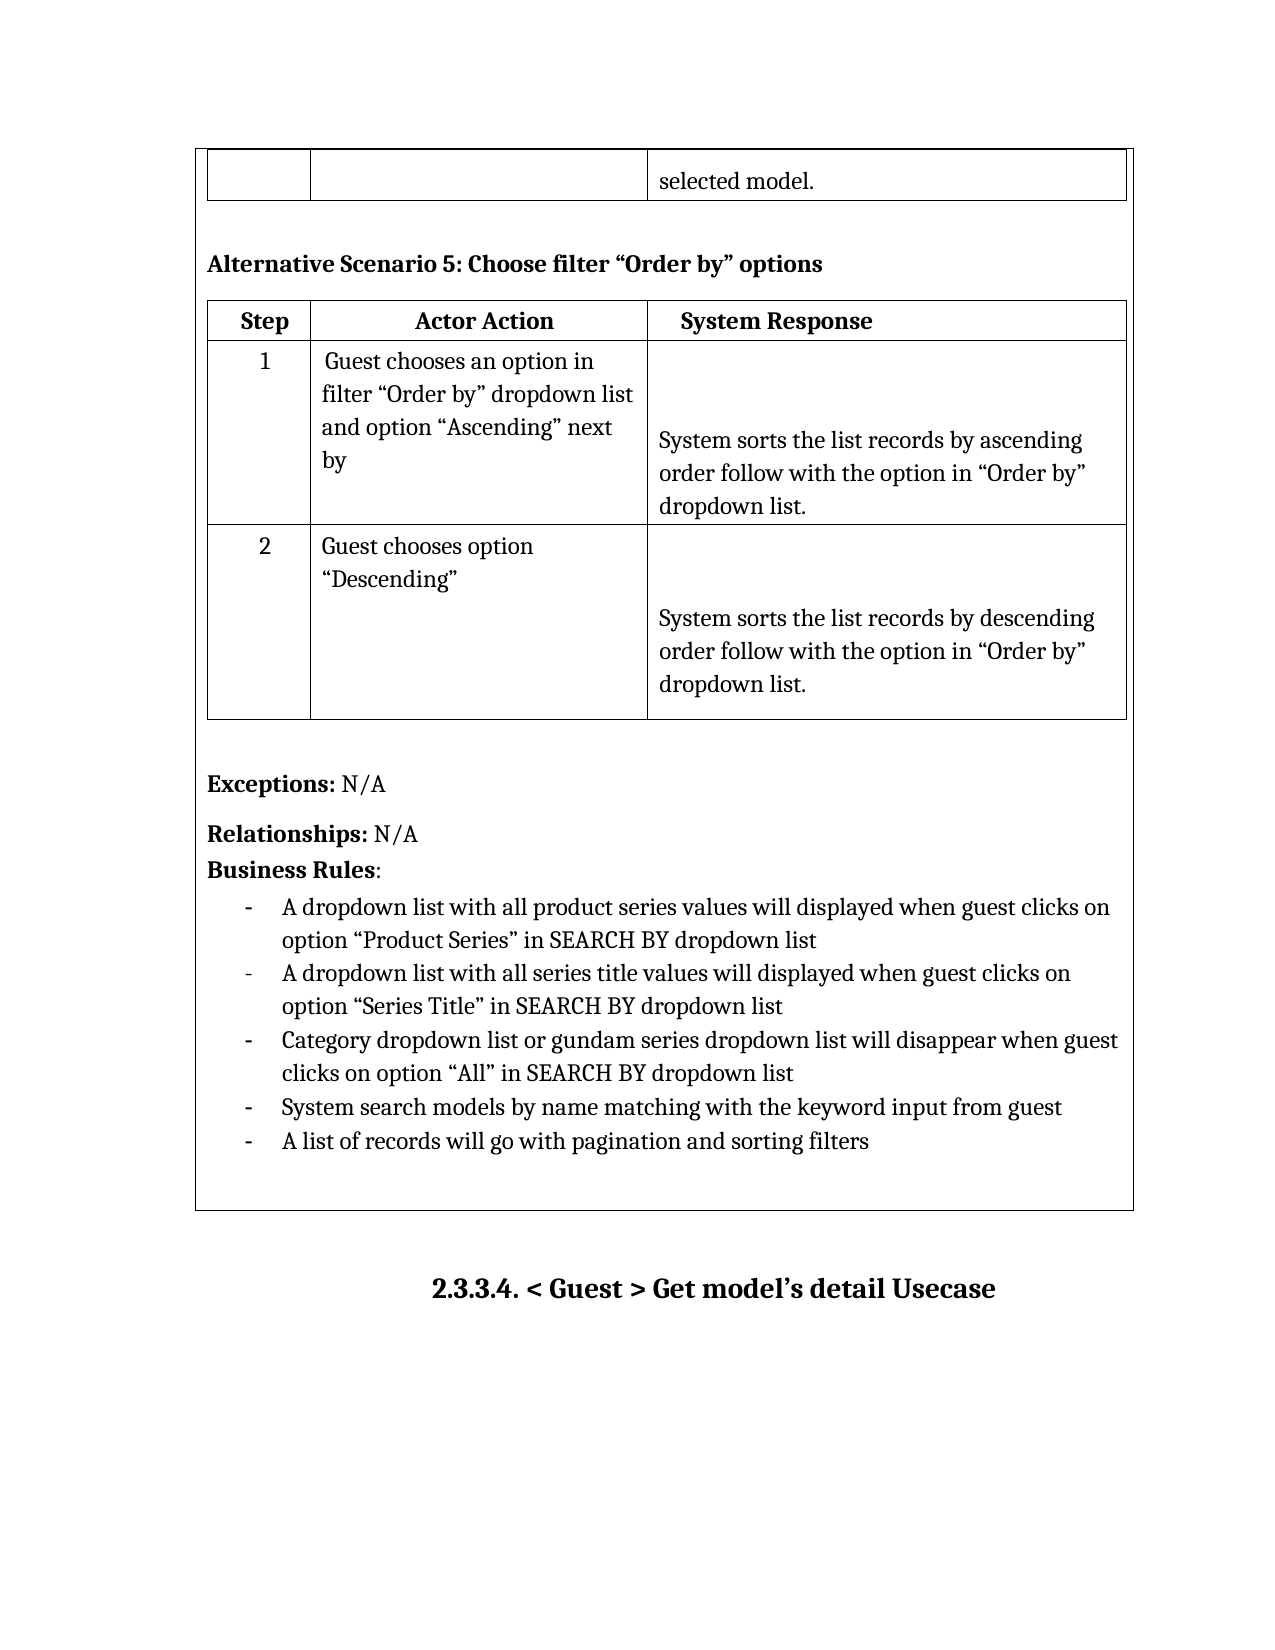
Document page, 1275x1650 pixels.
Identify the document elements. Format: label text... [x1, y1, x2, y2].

text 2.3.3.4. < Guest > Get model’s detail Usecase [357, 1272, 1157, 1306]
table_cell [196, 149, 1133, 1210]
